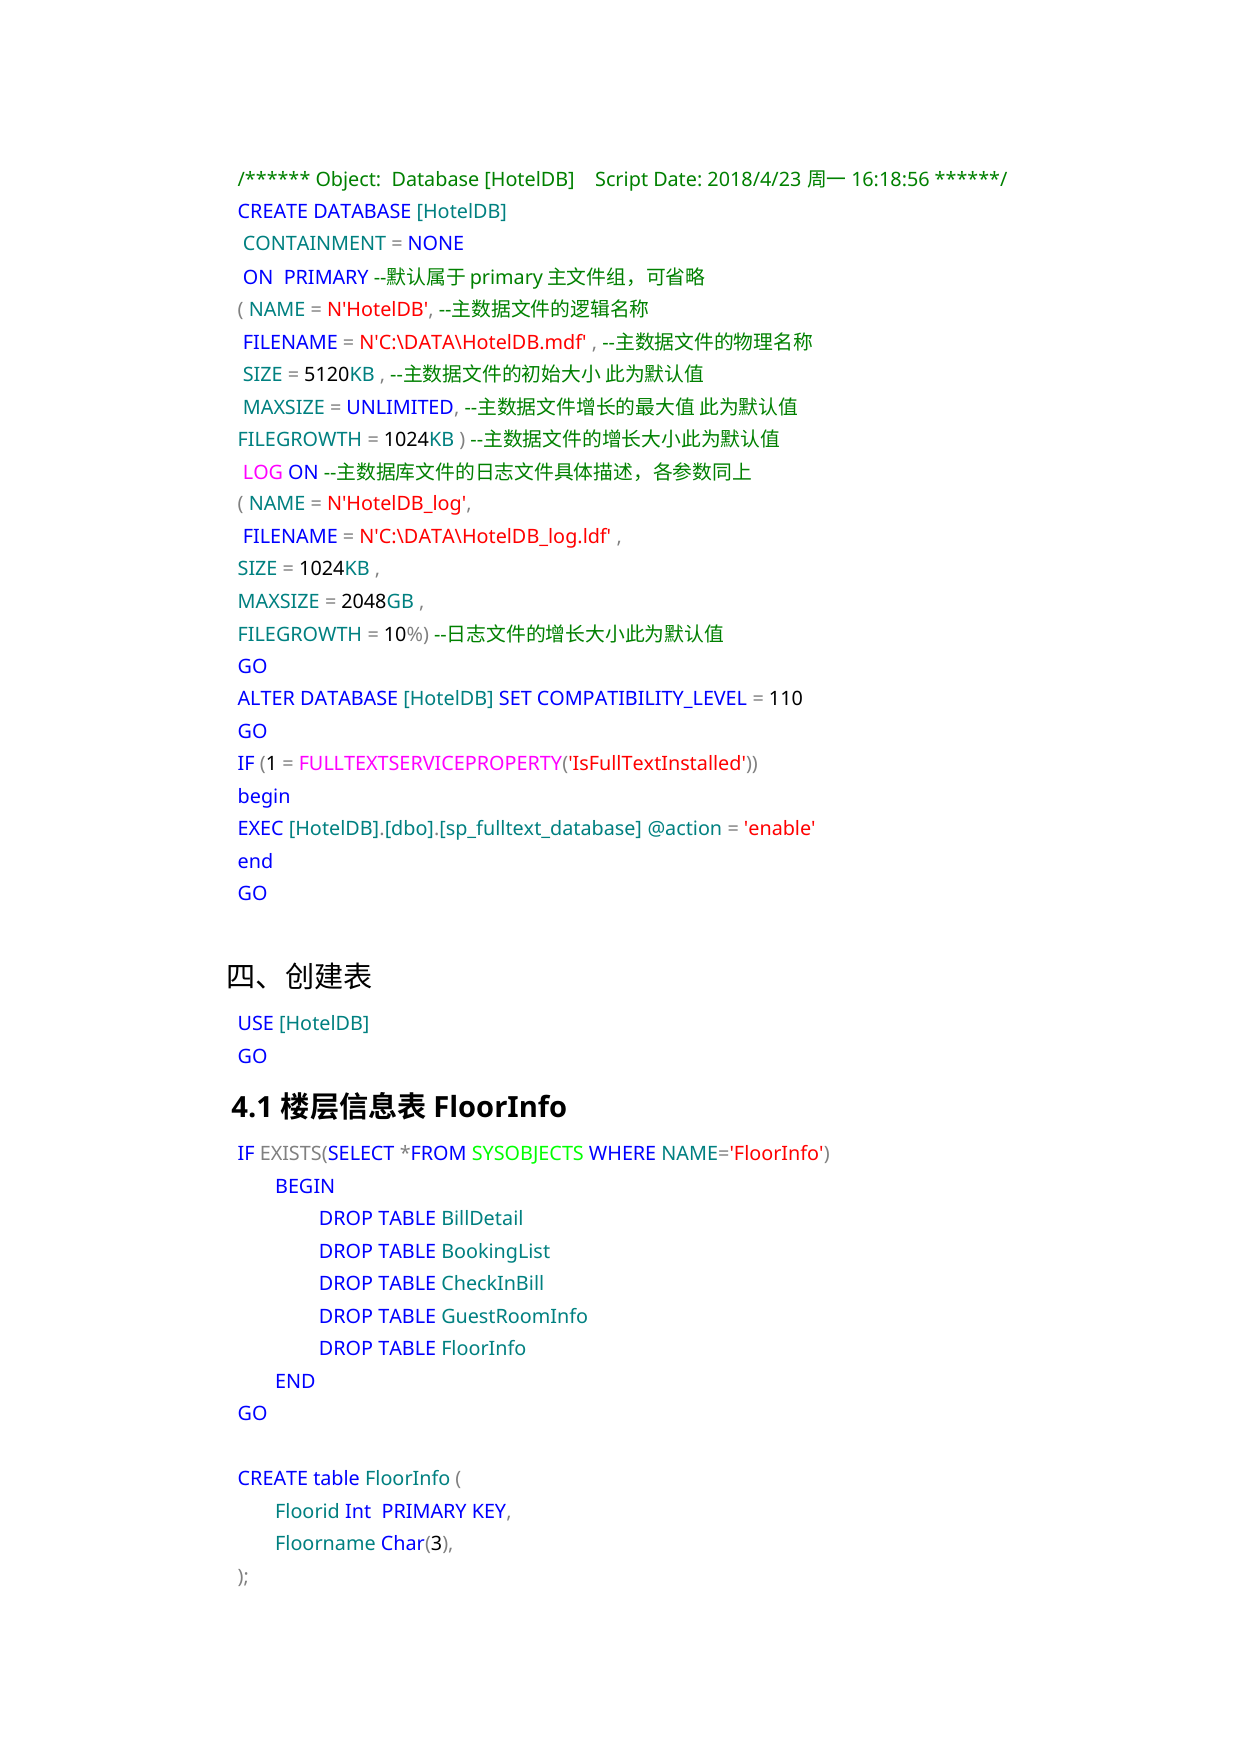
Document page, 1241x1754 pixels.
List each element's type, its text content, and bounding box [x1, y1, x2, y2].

text FILENAME = N'C:\DATA\HotelDB.mdf' , --主数据文件的物理名称 [237, 324, 1053, 357]
text FILEGROWTH = 10%) --日志文件的增长大小此为默认值 [237, 617, 1053, 649]
text FILEGROWTH = 1024KB ) --主数据文件的增长大小此为默认值 [237, 422, 1053, 454]
text USE [HotelDB] [237, 1007, 1053, 1039]
text 4.1 楼层信息表 FloorInfo [187, 1072, 1053, 1137]
text MAXSIZE = 2048GB , [237, 584, 1053, 617]
text ( NAME = N'HotelDB', --主数据文件的逻辑名称 [237, 292, 1053, 324]
text ( NAME = N'HotelDB_log', [237, 487, 1053, 519]
text EXEC [HotelDB].[dbo].[sp_fulltext_database] @action = 'enable' [237, 812, 1053, 844]
text SIZE = 1024KB , [237, 552, 1053, 584]
text IF (1 = FULLTEXTSERVICEPROPERTY('IsFullTextInstalled')) [237, 747, 1053, 779]
text CREATE DATABASE [HotelDB] [237, 194, 1053, 227]
text 四、创建表 [187, 942, 1053, 1007]
text FILENAME = N'C:\DATA\HotelDB_log.ldf' , [237, 519, 1053, 552]
text GO [237, 1039, 1053, 1072]
text IF EXISTS(SELECT *FROM SYSOBJECTS WHERE NAME='FloorInfo') [237, 1137, 1053, 1169]
text MAXSIZE = UNLIMITED, --主数据文件增长的最大值 此为默认值 [237, 389, 1053, 422]
text /****** Object: Database [HotelDB] Script Date: 2018/4/23 周一 16:18:56 ******/ [237, 162, 1053, 194]
text begin [237, 779, 1053, 812]
text CONTAINMENT = NONE [237, 227, 1053, 259]
text GO [237, 877, 1053, 909]
text end [237, 844, 1053, 877]
text GO [237, 649, 1053, 682]
text DROP TABLE FloorInfo [237, 1332, 1053, 1364]
text ON PRIMARY --默认属于primary主文件组，可省略 [237, 259, 1053, 292]
text ALTER DATABASE [HotelDB] SET COMPATIBILITY_LEVEL = 110 [237, 682, 1053, 714]
text LOG ON --主数据库文件的日志文件具体描述，各参数同上 [237, 454, 1053, 487]
text SIZE = 5120KB , --主数据文件的初始大小 此为默认值 [237, 357, 1053, 389]
text GO [237, 1397, 1053, 1429]
text END [237, 1364, 1053, 1397]
text DROP TABLE BillDetail [237, 1202, 1053, 1234]
text CREATE table FloorInfo ( [237, 1462, 1053, 1494]
text Floorname Char(3), [237, 1527, 1053, 1559]
text GO [237, 714, 1053, 747]
text ); [237, 1559, 1053, 1592]
text DROP TABLE CheckInBill [237, 1267, 1053, 1299]
text DROP TABLE BookingList [237, 1234, 1053, 1267]
text DROP TABLE GuestRoomInfo [237, 1299, 1053, 1332]
text BEGIN [237, 1169, 1053, 1202]
text Floorid Int PRIMARY KEY, [237, 1494, 1053, 1527]
